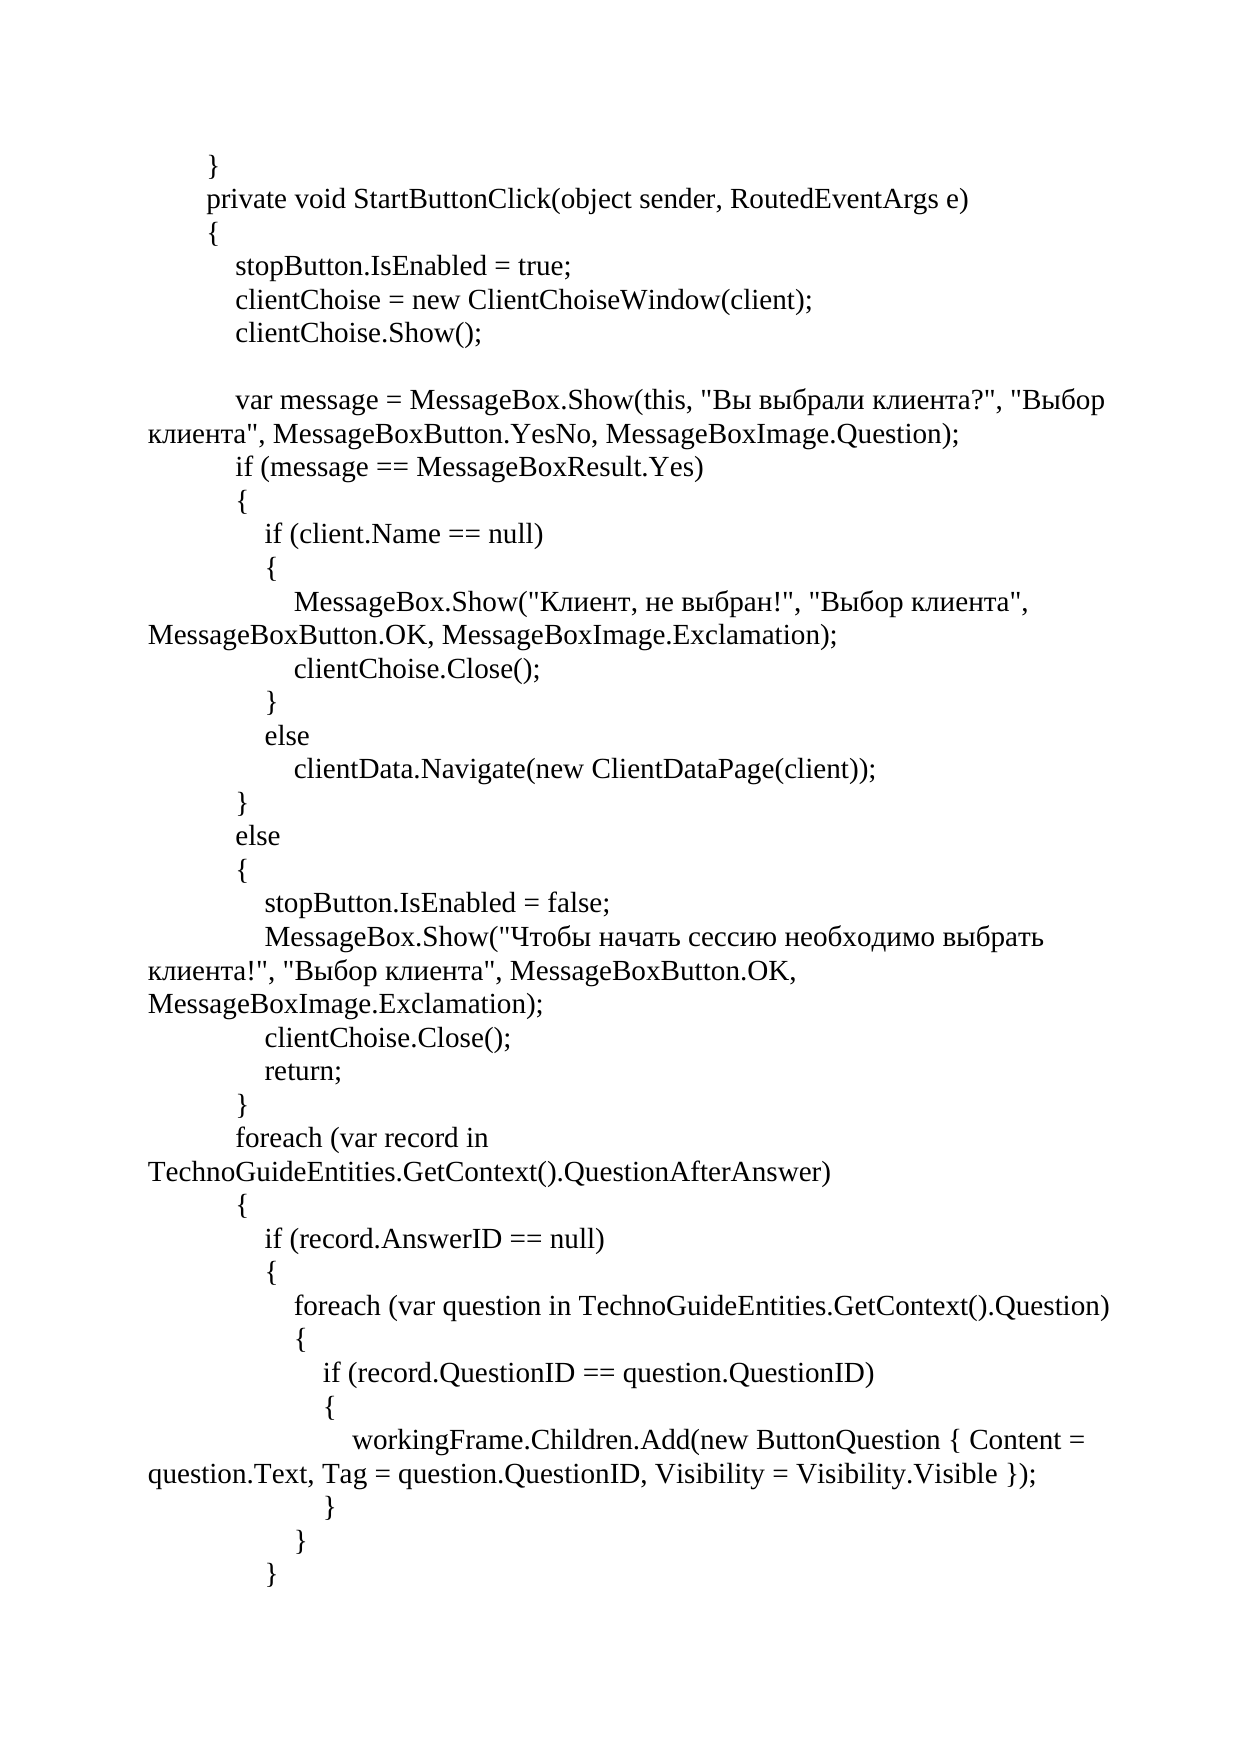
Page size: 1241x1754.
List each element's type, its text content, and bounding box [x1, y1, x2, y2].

text } [148, 1087, 1152, 1120]
text } [148, 785, 1152, 818]
text if (record.AnswerID == null) [148, 1221, 1152, 1254]
text clientChoise.Close(); [148, 1020, 1152, 1053]
text { [148, 1187, 1152, 1221]
text if (message == MessageBoxResult.Yes) [148, 449, 1152, 483]
text { [148, 1322, 1152, 1355]
text } [148, 684, 1152, 718]
text } [148, 1489, 1152, 1523]
text MessageBox.Show("Клиент, не выбран!", "Выбор клиента", MessageBoxButton.OK, MessageBoxImage.Exclamation); [148, 584, 1152, 651]
text if (record.QuestionID == question.QuestionID) [148, 1355, 1152, 1389]
text { [148, 1389, 1152, 1422]
text { [148, 1254, 1152, 1288]
text stopButton.IsEnabled = true; [148, 248, 1152, 282]
text return; [148, 1053, 1152, 1087]
text clientChoise.Close(); [148, 651, 1152, 684]
text } [148, 148, 1152, 181]
text clientData.Navigate(new ClientDataPage(client)); [148, 751, 1152, 785]
text } [148, 1556, 1152, 1590]
text clientChoise.Show(); [148, 315, 1152, 349]
text { [148, 483, 1152, 517]
text clientChoise = new ClientChoiseWindow(client); [148, 282, 1152, 315]
text { [148, 852, 1152, 886]
text else [148, 718, 1152, 751]
text foreach (var record in TechnoGuideEntities.GetContext().QuestionAfterAnswer) [148, 1120, 1152, 1187]
text else [148, 818, 1152, 852]
text } [148, 1523, 1152, 1556]
text { [148, 550, 1152, 584]
text MessageBox.Show("Чтобы начать сессию необходимо выбрать клиента!", "Выбор клиента", MessageBoxButton.OK, MessageBoxImage.Exclamation); [148, 919, 1152, 1020]
text foreach (var question in TechnoGuideEntities.GetContext().Question) [148, 1288, 1152, 1322]
text if (client.Name == null) [148, 517, 1152, 550]
text workingFrame.Children.Add(new ButtonQuestion { Content = question.Text, Tag = question.QuestionID, Visibility = Visibility.Visible }); [148, 1422, 1152, 1489]
text stopButton.IsEnabled = false; [148, 886, 1152, 919]
text private void StartButtonClick(object sender, RoutedEventArgs e) [148, 181, 1152, 215]
text var message = MessageBox.Show(this, "Вы выбрали клиента?", "Выбор клиента", MessageBoxButton.YesNo, MessageBoxImage.Question); [148, 382, 1152, 449]
text { [148, 215, 1152, 248]
